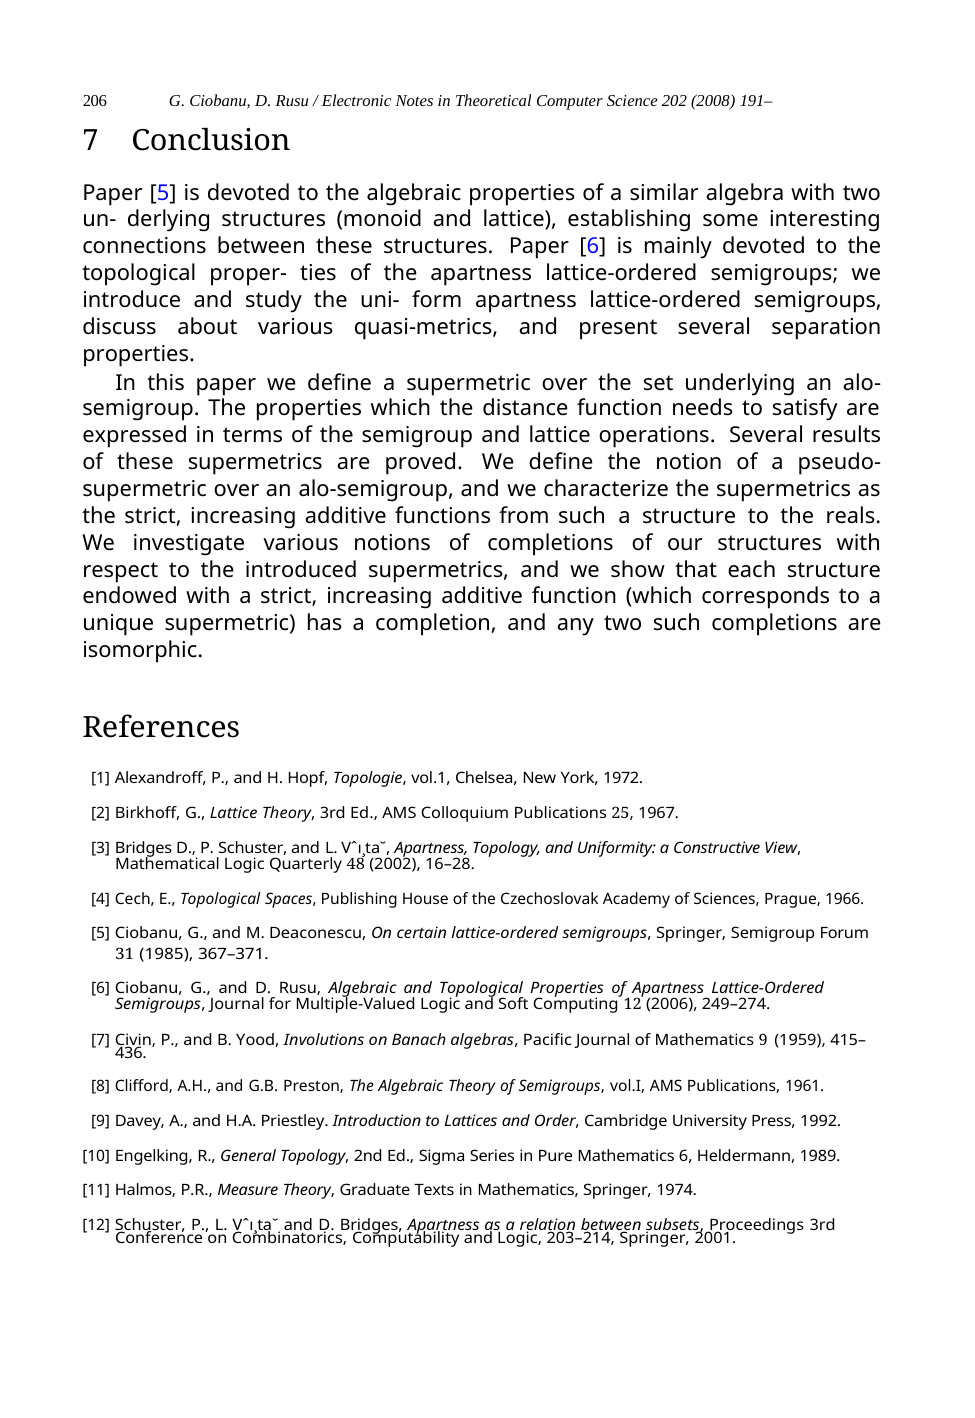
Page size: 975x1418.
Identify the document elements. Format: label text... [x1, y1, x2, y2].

list Davey, A., and H.A. Priestley. Introduction to Lattices and Order, Cambridge University Press, 1992. [91, 1109, 912, 1131]
list Alexandroff, P., and H. Hopf, Topologie, vol.1, Chelsea, New York, 1972. [91, 767, 912, 788]
list Bridges D., P. Schuster, and L. Vˆı¸ta˘, Apartness, Topology, and Uniformity: a Constructive View, Mathematical Logic Quarterly 48 (2002), 16–28. [91, 839, 881, 874]
list Schuster, P., L. Vˆı¸ta˘ and D. Bridges, Apartness as a relation between subsets, Proceedings 3rd Conference on Combinatorics, Computability and Logic, 203–214, Springer, 2001. [82, 1219, 881, 1248]
list Birkhoff, G., Lattice Theory, 3rd Ed., AMS Colloquium Publications 25, 1967. [91, 802, 912, 823]
list Cech, E., Topological Spaces, Publishing House of the Czechoslovak Academy of Sciences, Prague, 1966. [91, 888, 912, 909]
list Ciobanu, G., and D. Rusu, Algebraic and Topological Properties of Apartness Lattice-Ordered Semigroups, Journal for Multiple-Valued Logic and Soft Computing 12 (2006), 249–274. [91, 980, 881, 1014]
subtitle References [82, 706, 912, 746]
list Engelking, R., General Topology, 2nd Ed., Sigma Series in Pure Mathematics 6, Heldermann, 1989. [82, 1144, 912, 1166]
text 31 (1985), 367–371. [115, 943, 912, 963]
text Paper [5] is devoted to the algebraic properties of a similar algebra with two un- derlying structures (monoid and lattice), establishing some interesting connections between these structures. Paper [6] is mainly devoted to the topological proper- ties of the apartness lattice-ordered semigroups; we introduce and study the uni- form apartness lattice-ordered semigroups, discuss about various quasi-metrics, and present several separation properties. [82, 179, 882, 367]
list Halmos, P.R., Measure Theory, Graduate Texts in Mathematics, Springer, 1974. [82, 1179, 912, 1200]
list Clifford, A.H., and G.B. Preston, The Algebraic Theory of Semigroups, vol.I, AMS Publications, 1961. [91, 1075, 912, 1096]
list Ciobanu, G., and M. Deaconescu, On certain lattice-ordered semigroups, Springer, Semigroup Forum [91, 923, 912, 943]
text In this paper we define a supermetric over the set underlying an alo-semigroup. The properties which the distance function needs to satisfy are expressed in terms of the semigroup and lattice operations. Several results of these supermetrics are proved. We define the notion of a pseudo-supermetric over an alo-semigroup, and we characterize the supermetrics as the strict, increasing additive functions from such a structure to the reals. We investigate various notions of completions of our structures with respect to the introduced supermetrics, and we show that each structure endowed with a strict, increasing additive function (which corresponds to a unique supermetric) has a completion, and any two such completions are isomorphic. [82, 368, 881, 664]
list Civin, P., and B. Yood, Involutions on Banach algebras, Pacific Journal of Mathematics 9 (1959), 415–436. [91, 1034, 881, 1063]
subtitle Conclusion [82, 119, 912, 159]
